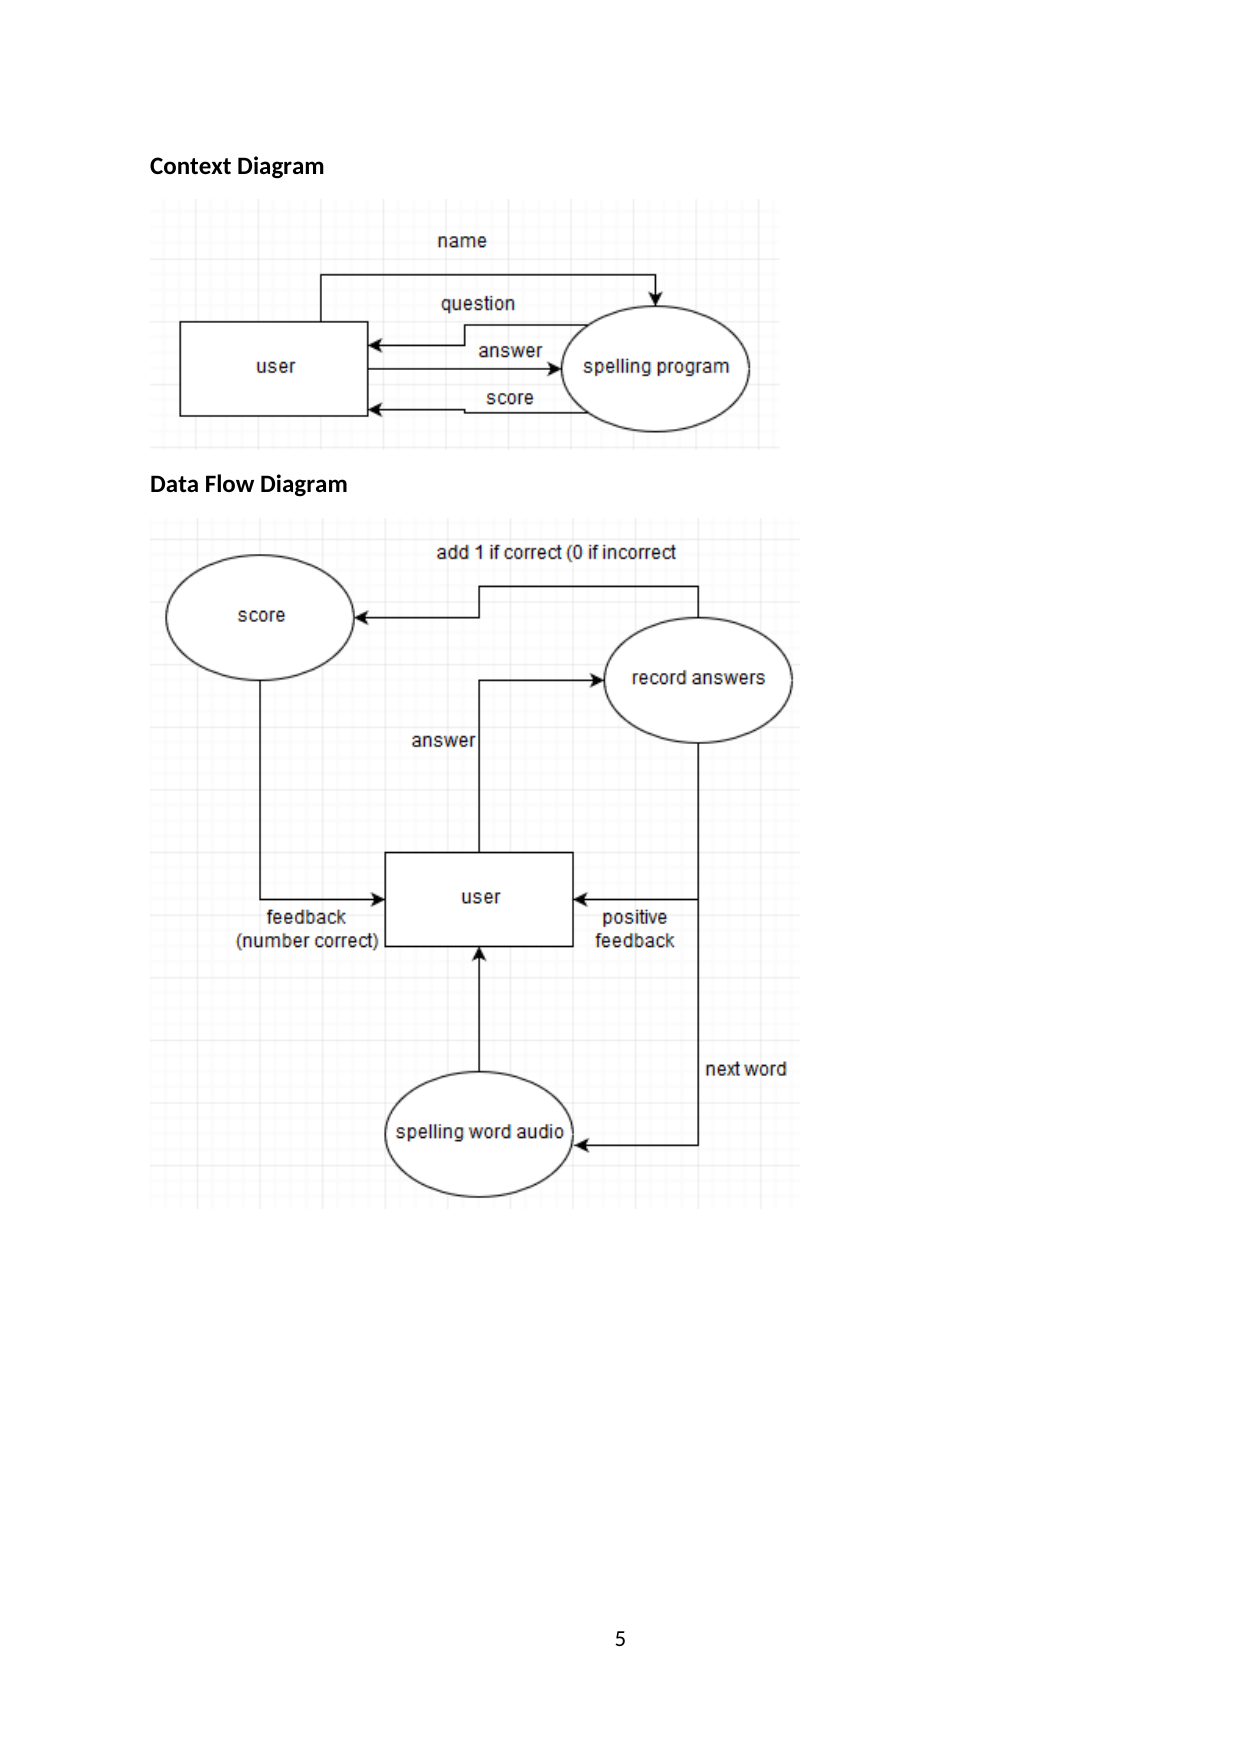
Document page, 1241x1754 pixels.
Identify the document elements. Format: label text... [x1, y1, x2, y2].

text Context Diagram [150, 150, 1090, 181]
text Data Flow Diagram [150, 468, 1090, 499]
picture [150, 199, 780, 450]
picture [150, 518, 800, 1209]
